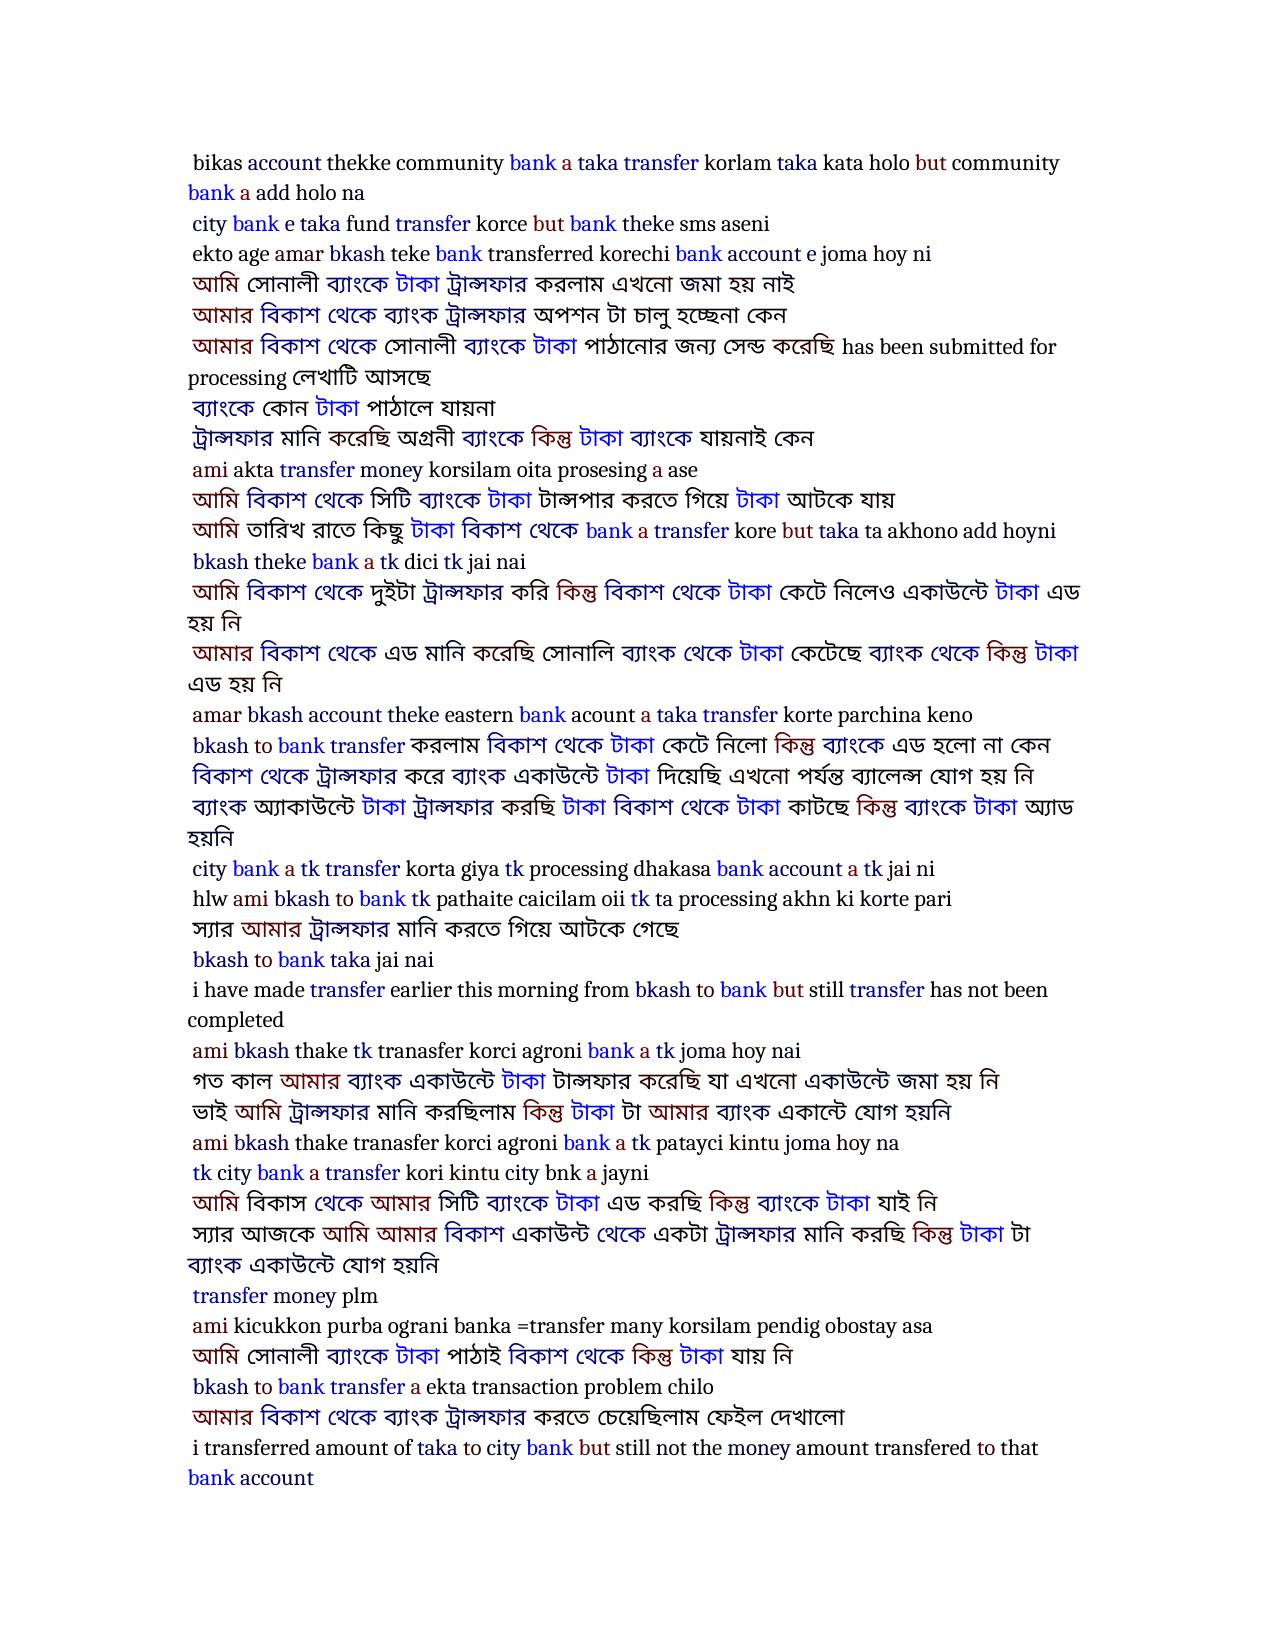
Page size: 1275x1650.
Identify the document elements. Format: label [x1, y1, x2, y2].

text [187, 150, 1087, 1492]
